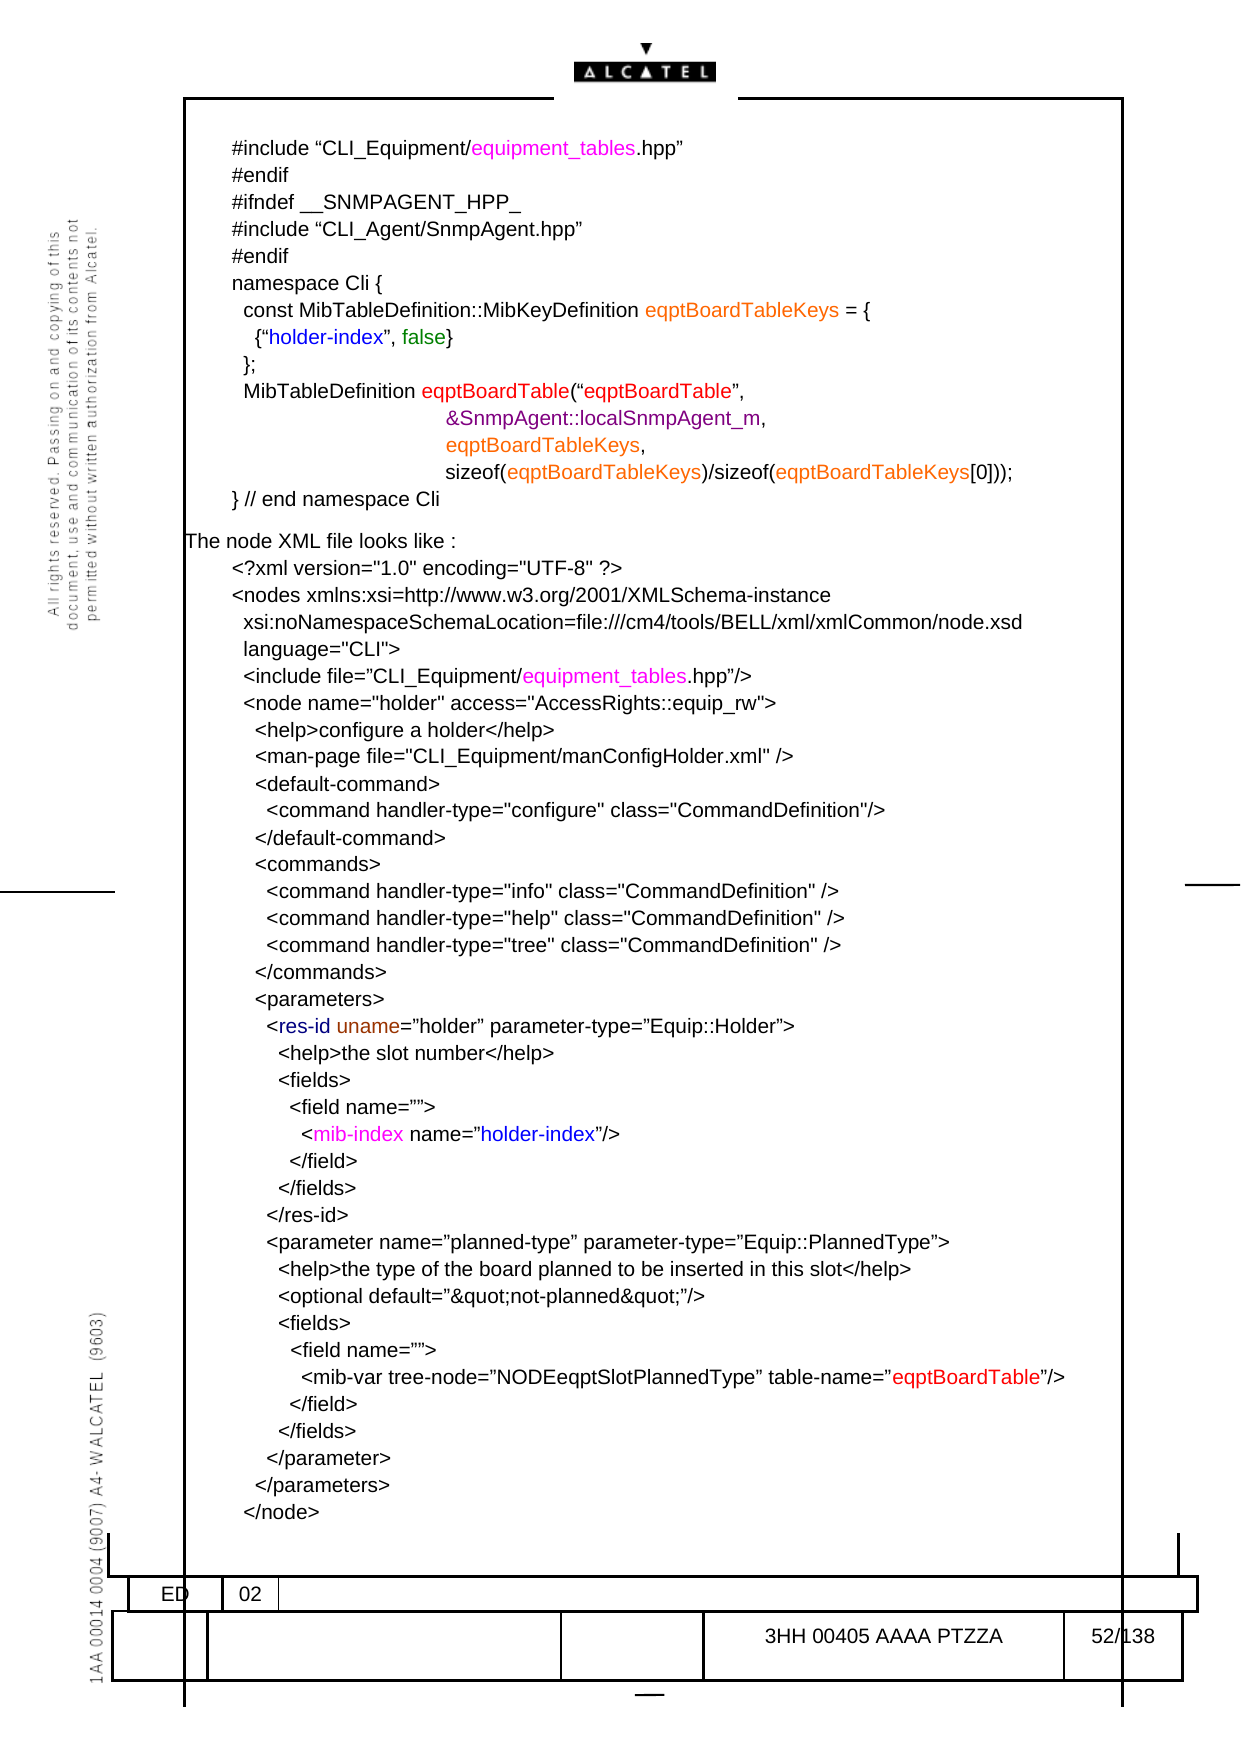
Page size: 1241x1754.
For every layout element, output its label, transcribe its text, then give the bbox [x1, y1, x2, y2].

text </fields> [232, 1173, 1122, 1200]
text <command handler-type="info" class="CommandDefinition" /> [232, 876, 1122, 903]
text const MibTableDefinition::MibKeyDefinition eqptBoardTableKeys = { [232, 295, 1122, 322]
text <commands> [232, 849, 1122, 876]
text </commands> [232, 957, 1122, 984]
text <parameter name=”planned-type” parameter-type=”Equip::PlannedType”> [232, 1227, 1122, 1254]
text MibTableDefinition eqptBoardTable(“eqptBoardTable”, [232, 376, 1122, 403]
text <include file=”CLI_Equipment/equipment_tables.hpp”/> [232, 660, 1122, 687]
text <res-id uname=”holder” parameter-type=”Equip::Holder”> [232, 1011, 1122, 1038]
text <parameters> [232, 984, 1122, 1011]
text <command handler-type="configure" class="CommandDefinition"/> [232, 795, 1122, 822]
text </field> [232, 1389, 1122, 1416]
text <nodes xmlns:xsi=http://www.w3.org/2001/XMLSchema-instance [232, 579, 1122, 606]
text <man-page file="CLI_Equipment/manConfigHolder.xml" /> [232, 741, 1122, 768]
text xsi:noNamespaceSchemaLocation=file:///cm4/tools/BELL/xml/xmlCommon/node.xsd [232, 606, 1122, 633]
text <help>the slot number</help> [232, 1038, 1122, 1065]
text <?xml version="1.0" encoding="UTF-8" ?> [232, 552, 1122, 579]
text #endif [232, 241, 1122, 268]
text </parameter> [232, 1443, 1122, 1470]
text </res-id> [232, 1200, 1122, 1227]
text </node> [232, 1497, 1122, 1524]
text namespace Cli { [232, 268, 1122, 295]
text <help>the type of the board planned to be inserted in this slot</help> [232, 1254, 1122, 1281]
text #endif [232, 160, 1122, 187]
text <help>configure a holder</help> [232, 714, 1122, 741]
text #ifndef __SNMPAGENT_HPP_ [232, 187, 1122, 214]
text <fields> [232, 1308, 1122, 1335]
text </parameters> [232, 1470, 1122, 1497]
text <field name=””> [232, 1092, 1122, 1119]
text <mib-index name=”holder-index”/> [232, 1119, 1122, 1146]
text eqptBoardTableKeys, [232, 430, 1122, 457]
text </fields> [232, 1416, 1122, 1443]
text #include “CLI_Equipment/equipment_tables.hpp” [232, 133, 1122, 160]
text </field> [232, 1146, 1122, 1173]
text <command handler-type="tree" class="CommandDefinition" /> [232, 930, 1122, 957]
text }; [232, 349, 1122, 376]
text <default-command> [232, 768, 1122, 795]
text <fields> [232, 1065, 1122, 1092]
text {“holder-index”, false} [232, 322, 1122, 349]
text sizeof(eqptBoardTableKeys)/sizeof(eqptBoardTableKeys[0])); [232, 457, 1122, 484]
text #include “CLI_Agent/SnmpAgent.hpp” [232, 214, 1122, 241]
text <field name=””> [232, 1335, 1122, 1362]
text <command handler-type="help" class="CommandDefinition" /> [232, 903, 1122, 930]
text </default-command> [232, 822, 1122, 849]
text &SnmpAgent::localSnmpAgent_m, [232, 403, 1122, 430]
text <optional default=”&quot;not-planned&quot;”/> [232, 1281, 1122, 1308]
text The node XML file looks like : [184, 526, 1122, 552]
text <node name="holder" access="AccessRights::equip_rw"> [232, 687, 1122, 714]
text <mib-var tree-node=”NODEeqptSlotPlannedType” table-name=”eqptBoardTable”/> [232, 1362, 1122, 1389]
text } // end namespace Cli [232, 484, 1122, 511]
text language="CLI"> [232, 633, 1122, 660]
